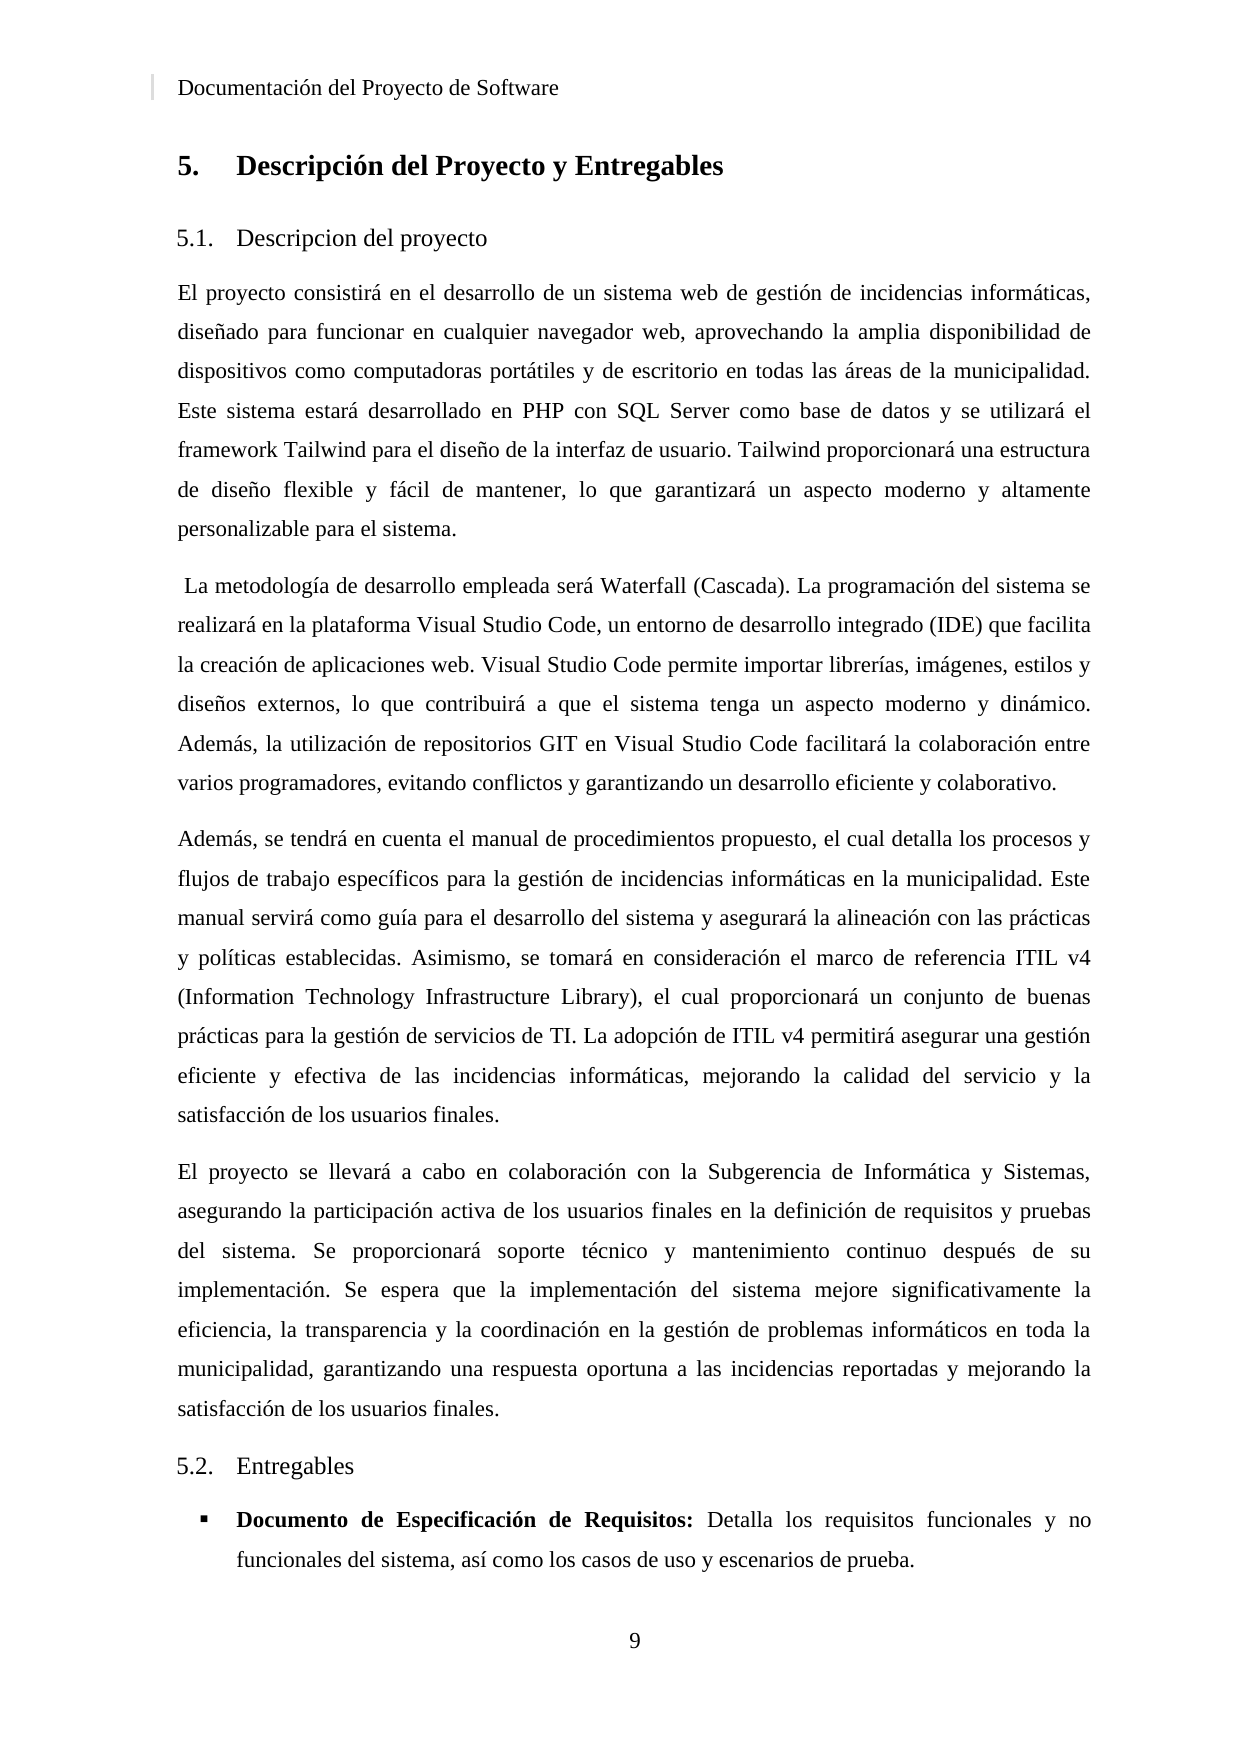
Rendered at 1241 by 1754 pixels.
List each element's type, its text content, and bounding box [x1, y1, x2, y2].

subtitle Entregables [176, 1451, 1092, 1479]
text El proyecto se llevará a cabo en colaboración con la Subgerencia de Informática y Sistemas, asegurando la participación activa de los usuarios finales en la definición de requisitos y pruebas del sistema. Se proporcionará soporte técnico y mantenimiento continuo después de su implementación. Se espera que la implementación del sistema mejore significativamente la eficiencia, la transparencia y la coordinación en la gestión de problemas informáticos en toda la municipalidad, garantizando una respuesta oportuna a las incidencias reportadas y mejorando la satisfacción de los usuarios finales. [177, 1158, 1092, 1421]
list Documento de Especificación de Requisitos: Detalla los requisitos funcionales y no funcionales del sistema, así como los casos de uso y escenarios de prueba. [199, 1506, 1092, 1572]
text Además, se tendrá en cuenta el manual de procedimientos propuesto, el cual detalla los procesos y flujos de trabajo específicos para la gestión de incidencias informáticas en la municipalidad. Este manual servirá como guía para el desarrollo del sistema y asegurará la alineación con las prácticas y políticas establecidas. Asimismo, se tomará en consideración el marco de referencia ITIL v4 (Information Technology Infrastructure Library), el cual proporcionará un conjunto de buenas prácticas para la gestión de servicios de TI. La adopción de ITIL v4 permitirá asegurar una gestión eficiente y efectiva de las incidencias informáticas, mejorando la calidad del servicio y la satisfacción de los usuarios finales. [177, 825, 1092, 1128]
subtitle Descripcion del proyecto [176, 223, 1092, 252]
text El proyecto consistirá en el desarrollo de un sistema web de gestión de incidencias informáticas, diseñado para funcionar en cualquier navegador web, aprovechando la amplia disponibilidad de dispositivos como computadoras portátiles y de escritorio en todas las áreas de la municipalidad. Este sistema estará desarrollado en PHP con SQL Server como base de datos y se utilizará el framework Tailwind para el diseño de la interfaz de usuario. Tailwind proporcionará una estructura de diseño flexible y fácil de mantener, lo que garantizará un aspecto moderno y altamente personalizable para el sistema. [177, 279, 1092, 542]
subtitle Descripción del Proyecto y Entregables [177, 148, 1092, 181]
text La metodología de desarrollo empleada será Waterfall (Cascada). La programación del sistema se realizará en la plataforma Visual Studio Code, un entorno de desarrollo integrado (IDE) que facilita la creación de aplicaciones web. Visual Studio Code permite importar librerías, imágenes, estilos y diseños externos, lo que contribuirá a que el sistema tenga un aspecto moderno y dinámico. Además, la utilización de repositorios GIT en Visual Studio Code facilitará la colaboración entre varios programadores, evitando conflictos y garantizando un desarrollo eficiente y colaborativo. [177, 572, 1092, 795]
